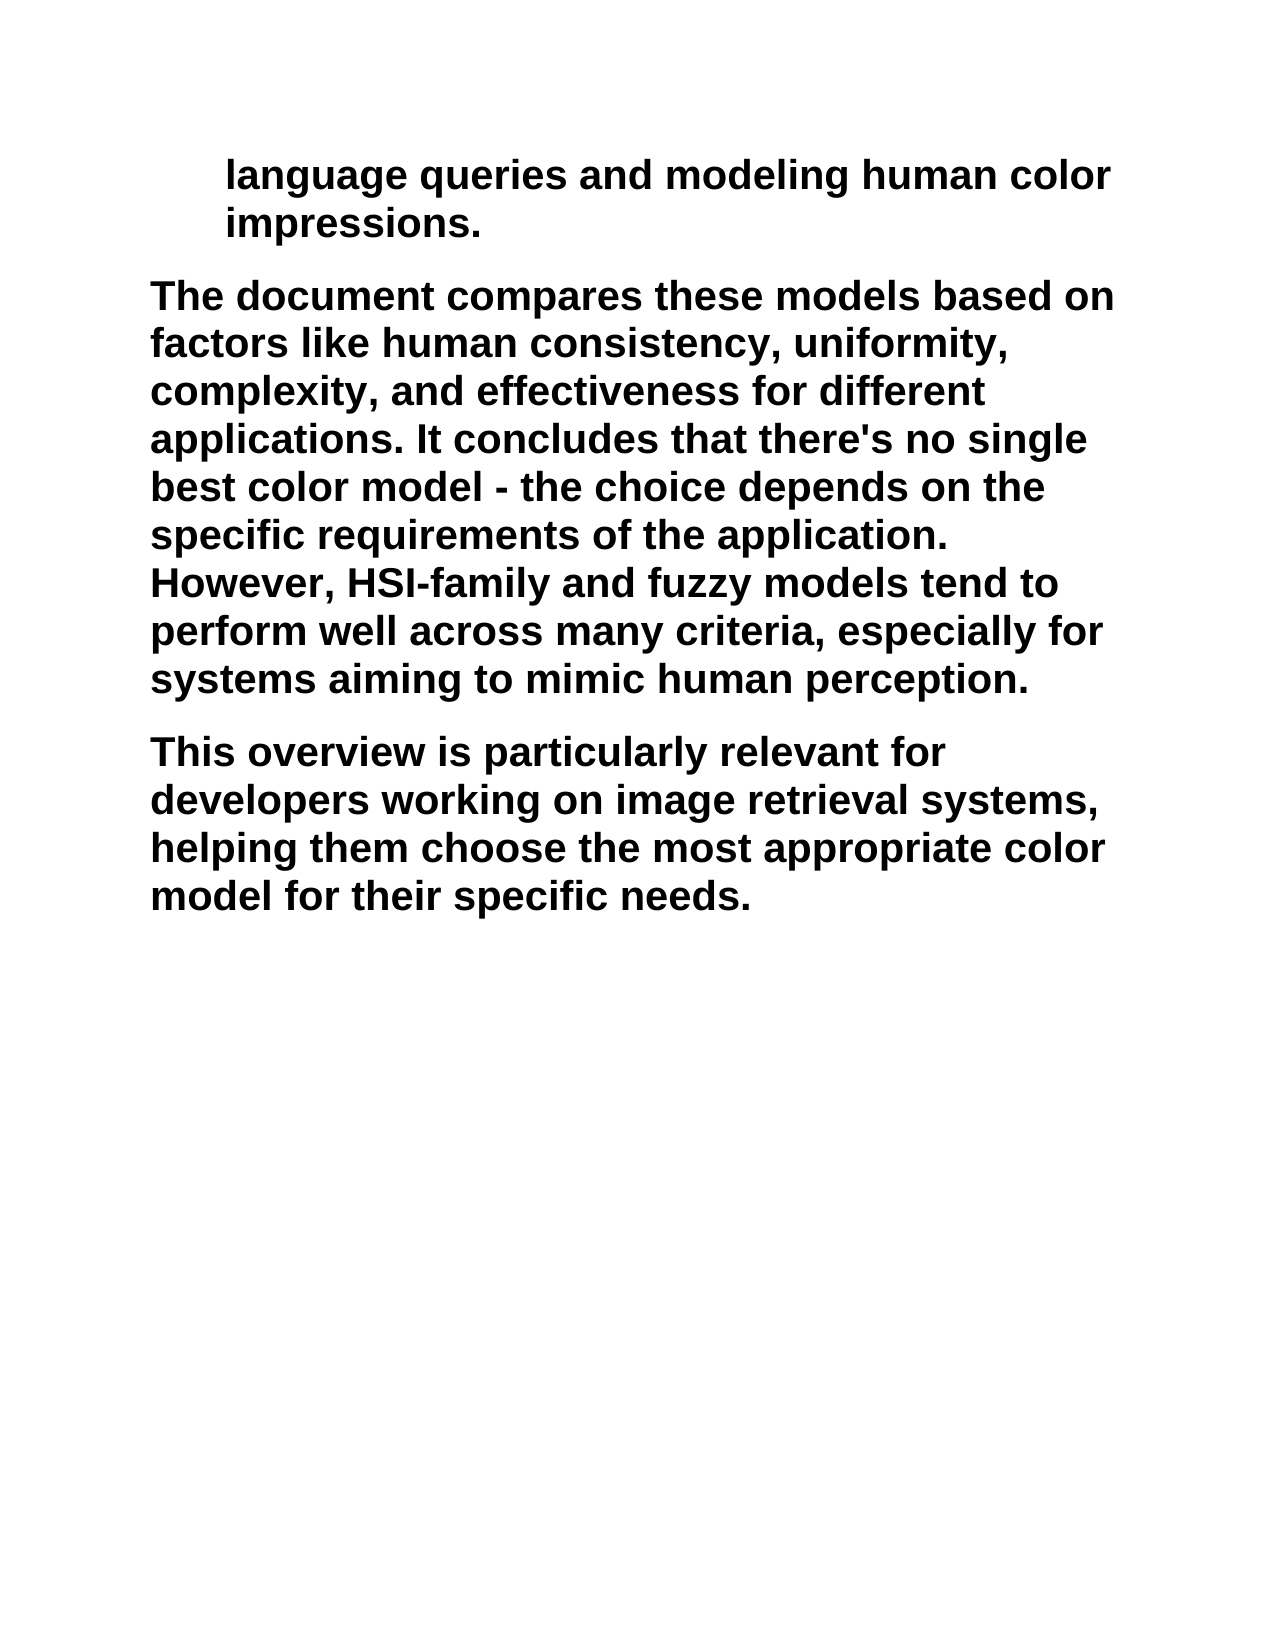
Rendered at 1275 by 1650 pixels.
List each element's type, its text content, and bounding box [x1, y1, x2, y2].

text This overview is particularly relevant for developers working on image retrieval systems, helping them choose the most appropriate color model for their specific needs. [150, 727, 1125, 919]
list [187, 150, 1125, 246]
text The document compares these models based on factors like human consistency, uniformity, complexity, and effectiveness for different applications. It concludes that there's no single best color model - the choice depends on the specific requirements of the application. However, HSI-family and fuzzy models tend to perform well across many criteria, especially for systems aiming to mimic human perception. [150, 271, 1125, 702]
